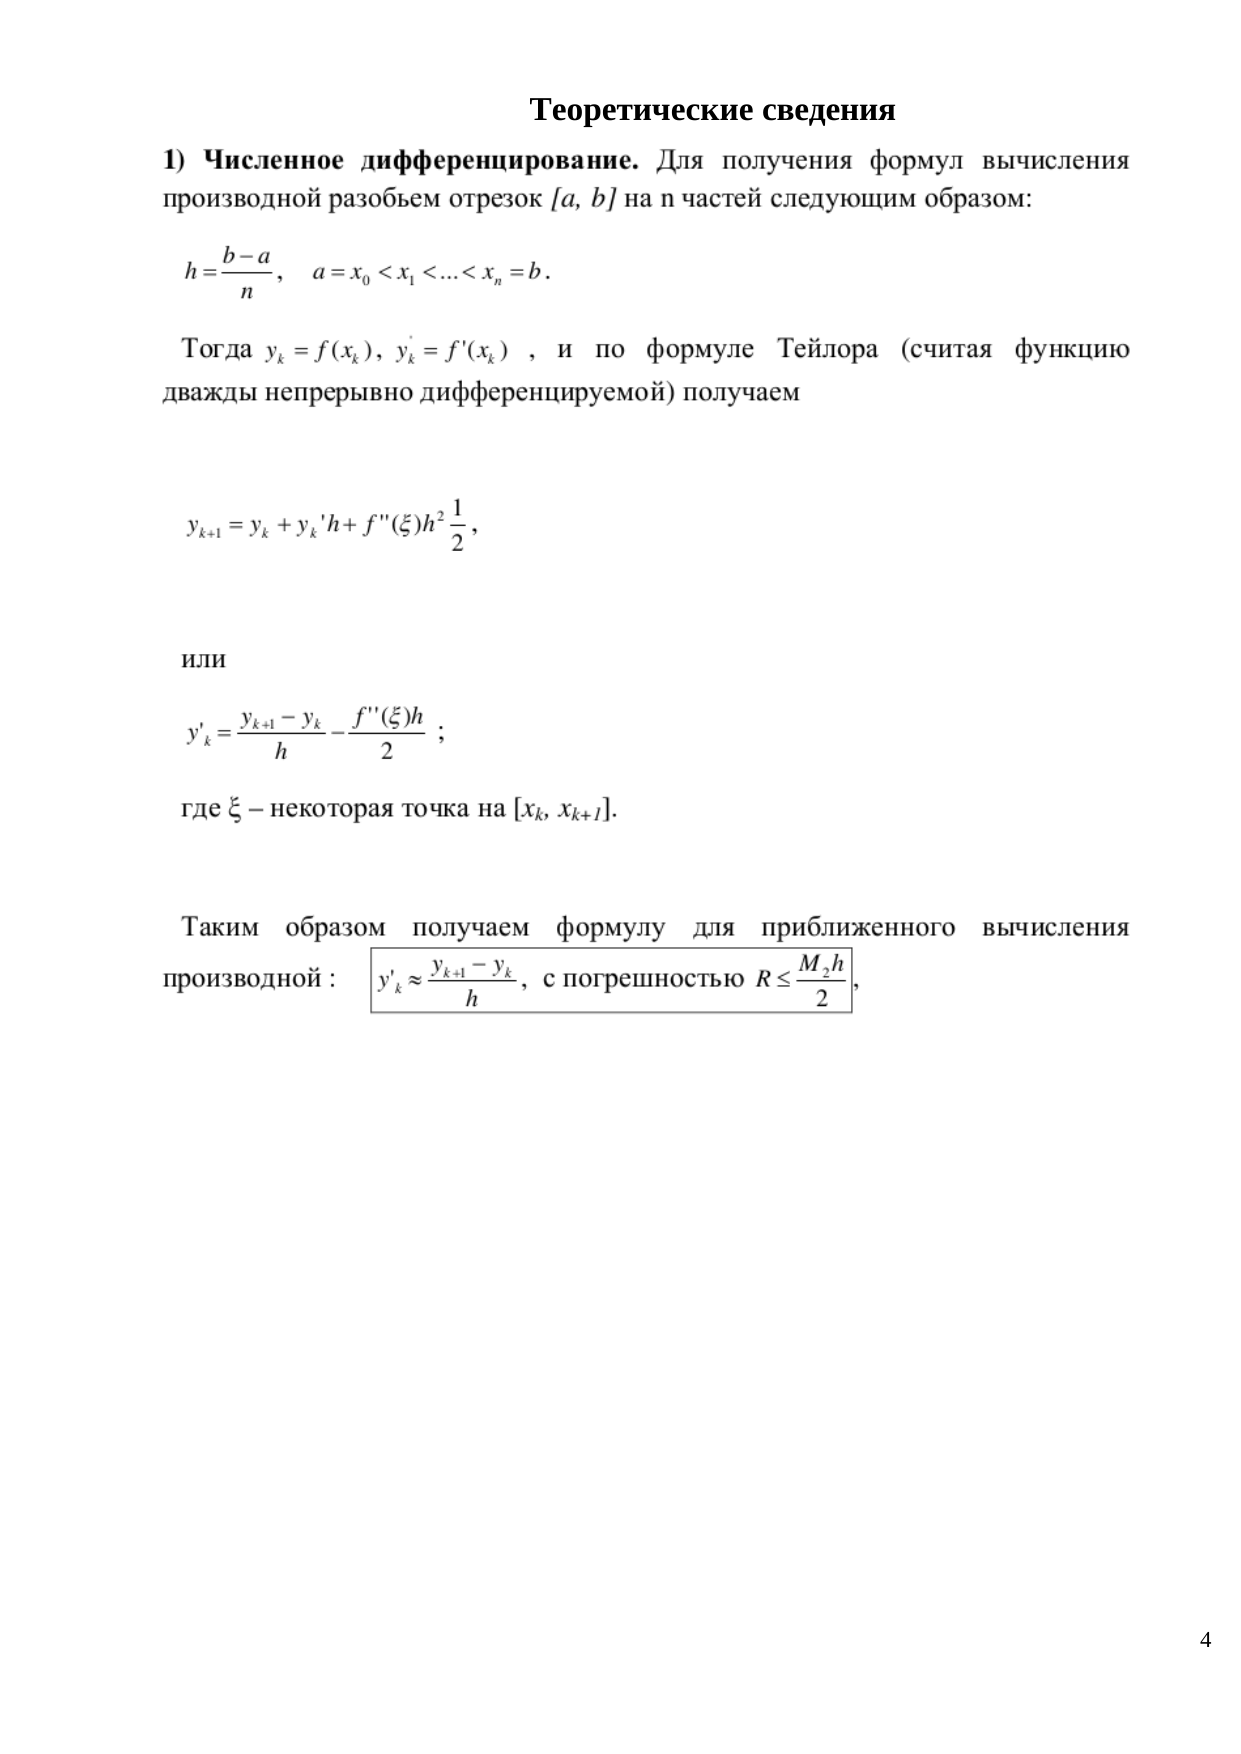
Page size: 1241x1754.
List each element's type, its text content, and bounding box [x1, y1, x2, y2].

picture [151, 128, 1148, 1026]
subtitle Теоретические сведения [214, 89, 1211, 128]
